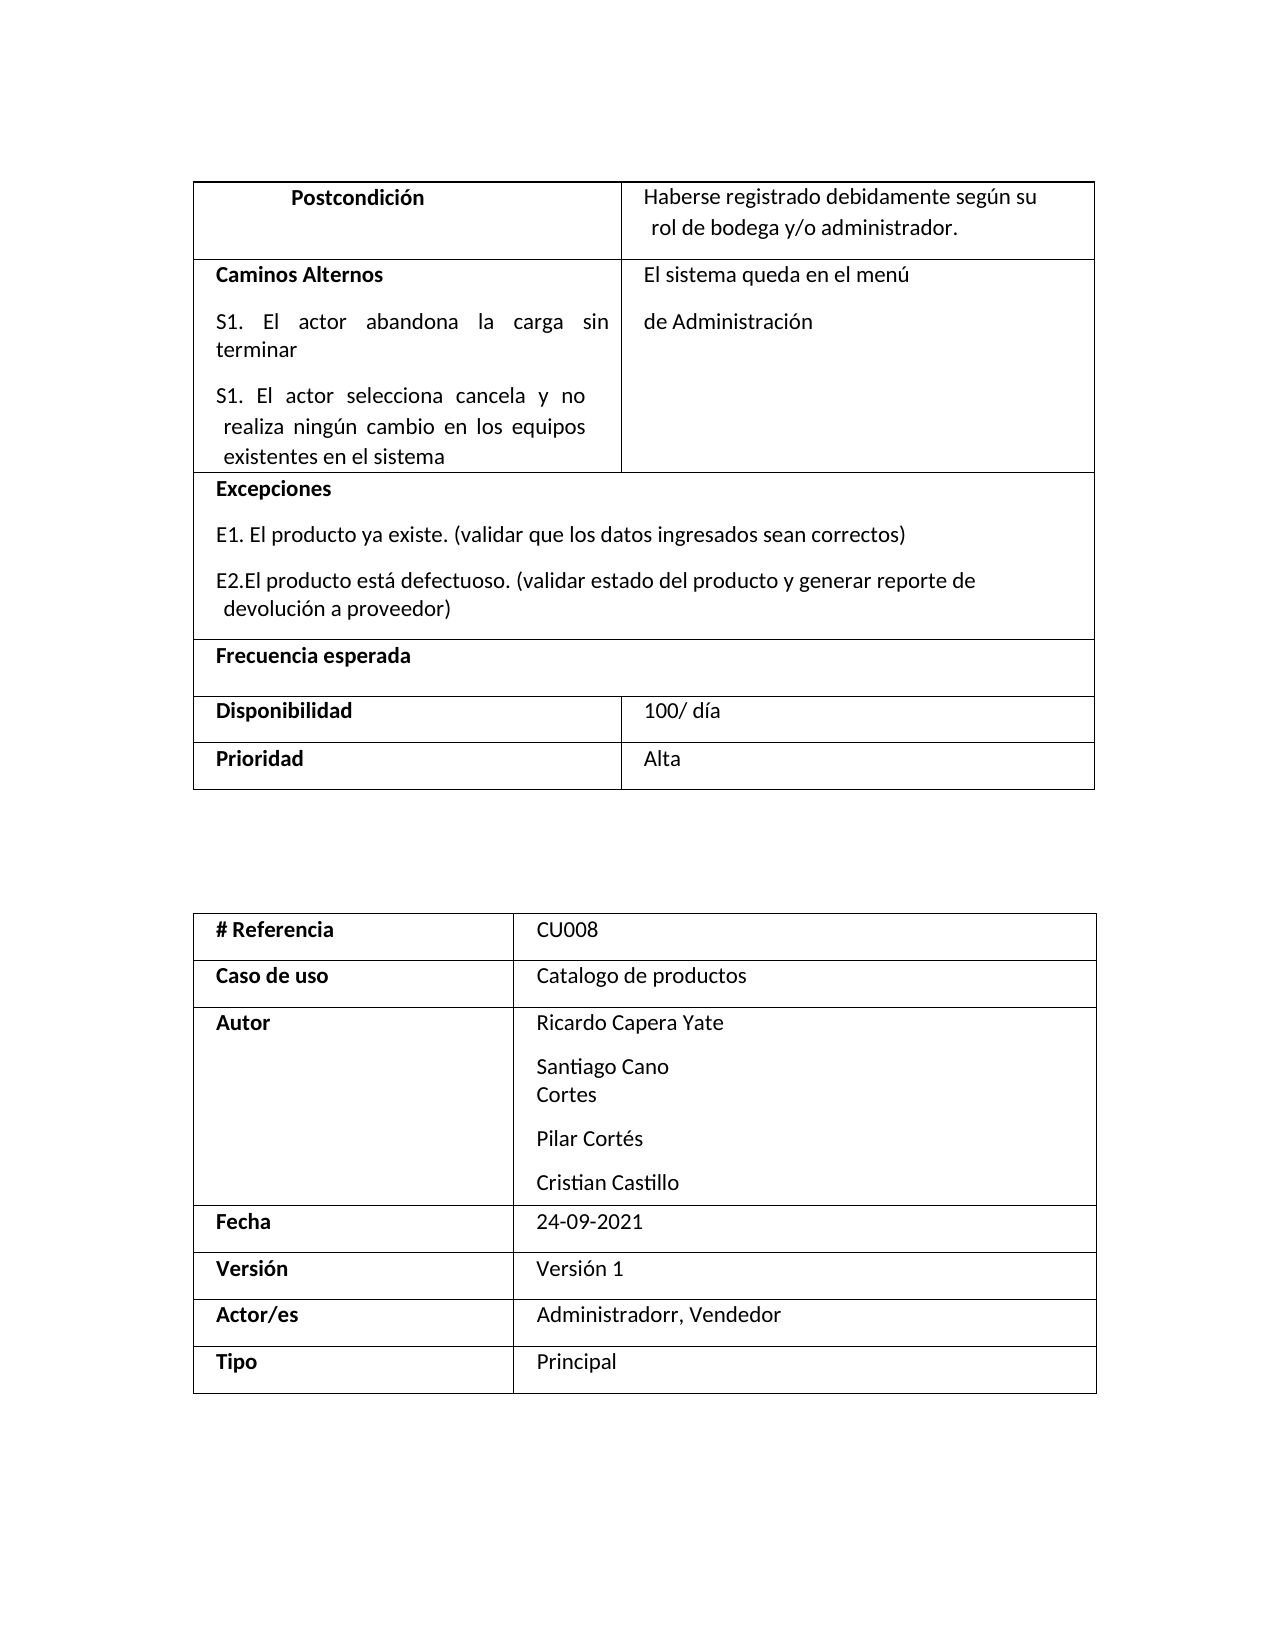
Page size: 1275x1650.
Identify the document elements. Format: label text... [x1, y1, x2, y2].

table_header Postcondición [194, 183, 621, 259]
table_cell Caso de uso [194, 961, 513, 1007]
table_cell Prioridad [194, 743, 621, 789]
table_cell Ricardo Capera Yate Santiago Cano Cortes Pilar Cortés Cristian Castillo [514, 1008, 1096, 1205]
table_cell El sistema queda en el menú de Administración [622, 260, 1094, 472]
table_cell Principal [514, 1347, 1096, 1392]
table_cell Caminos Alternos S1. El actor abandona la carga sin terminar S1. El actor selecciona cancela y no realiza ningún cambio en los equipos existentes en el sistema [194, 260, 621, 472]
table_cell Catalogo de productos [514, 961, 1096, 1007]
table_header # Referencia [194, 914, 513, 960]
table_cell Administradorr, Vendedor [514, 1300, 1096, 1346]
table_cell Disponibilidad [194, 697, 621, 742]
table_cell Alta [622, 743, 1094, 789]
table_cell 24-09-2021 [514, 1206, 1096, 1252]
table_cell Actor/es [194, 1300, 513, 1346]
table_header CU008 [514, 914, 1096, 960]
table_cell Tipo [194, 1347, 513, 1392]
table_cell Autor [194, 1008, 513, 1205]
table_cell Excepciones E1. El producto ya existe. (validar que los datos ingresados sean correctos) E2.El producto está defectuoso. (validar estado del producto y generar reporte de devolución a proveedor) [194, 473, 1094, 639]
table_cell 100/ día [622, 697, 1094, 742]
table_cell Frecuencia esperada [194, 640, 1094, 696]
table_cell Versión [194, 1253, 513, 1299]
table_cell Versión 1 [514, 1253, 1096, 1299]
table_header Haberse registrado debidamente según su rol de bodega y/o administrador. [622, 183, 1094, 259]
table_cell Fecha [194, 1206, 513, 1252]
